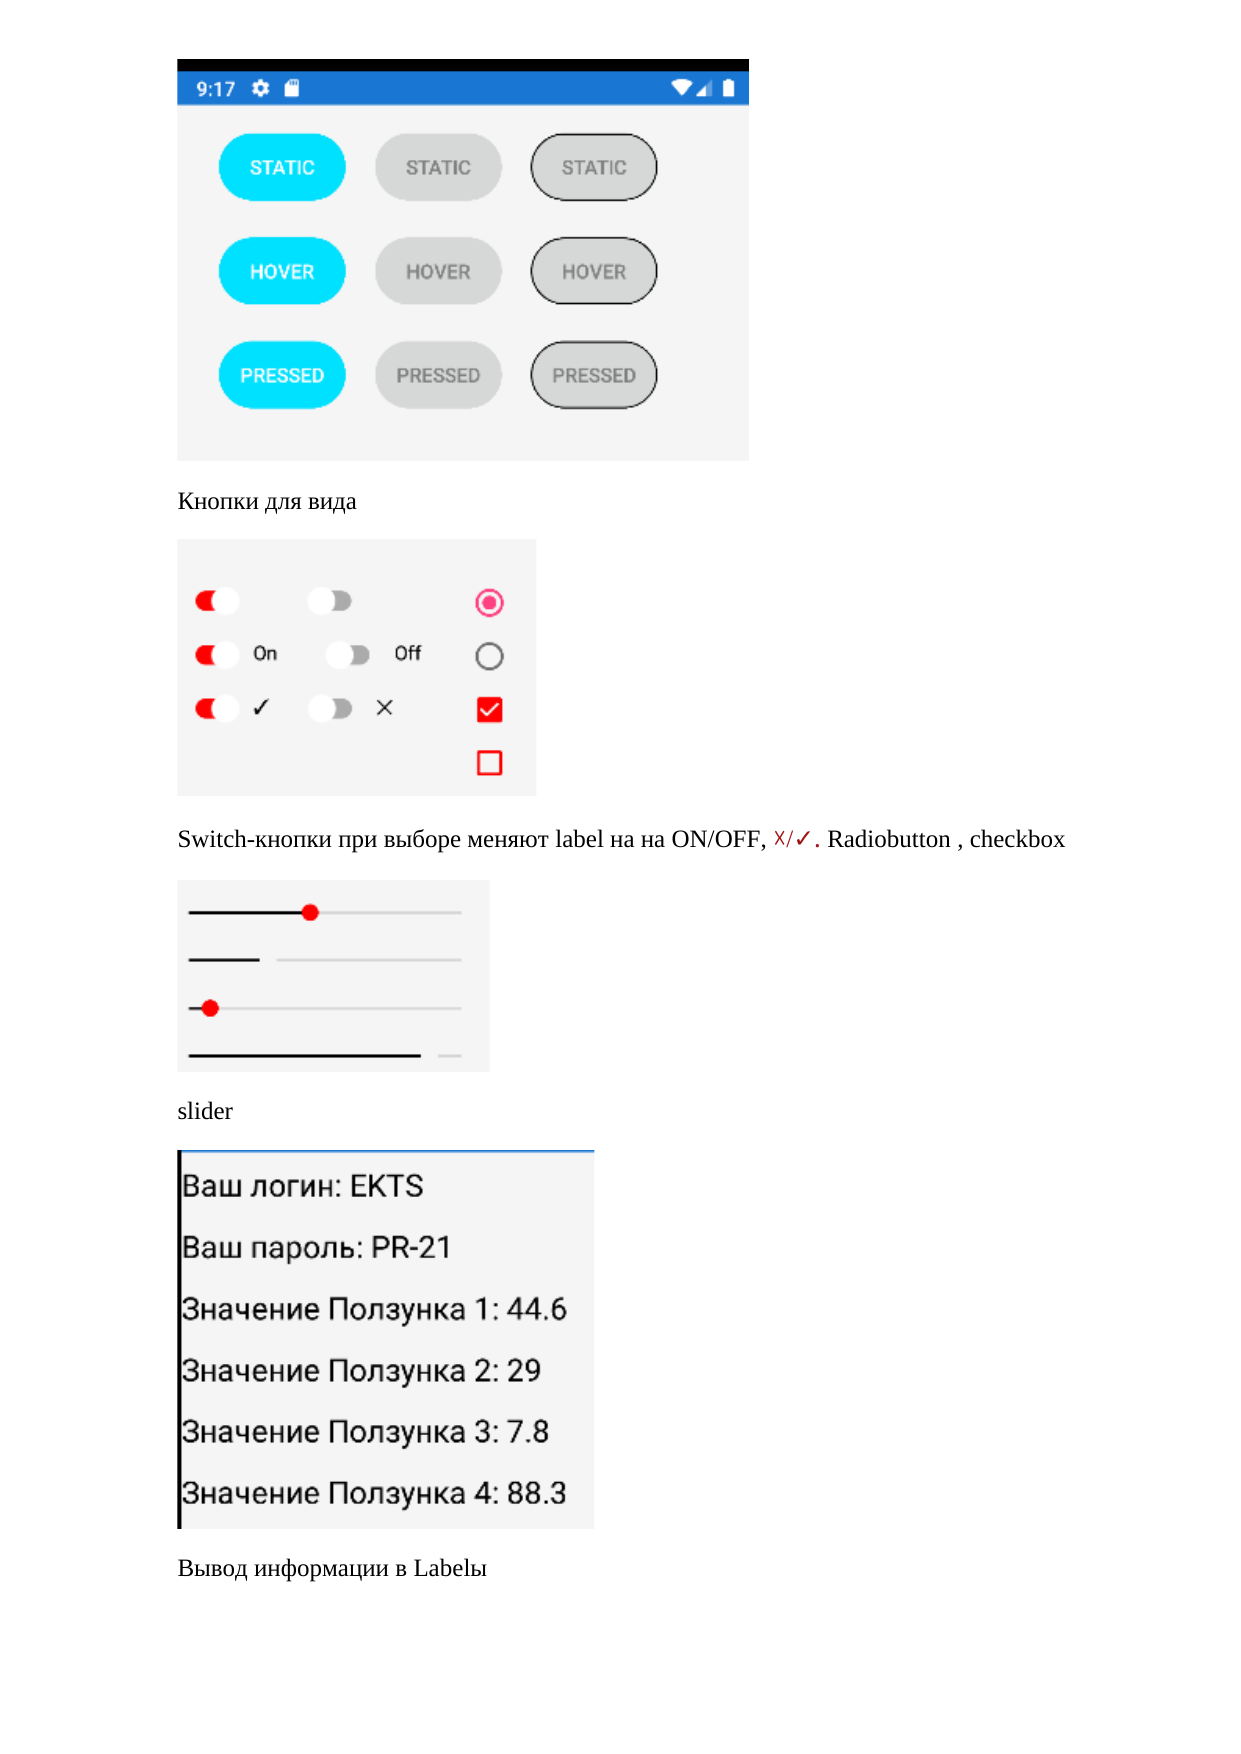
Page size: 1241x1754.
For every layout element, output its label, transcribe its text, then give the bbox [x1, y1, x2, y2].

text Switch-кнопки при выборе меняют label на на ON/OFF, ☓/✓. Radiobutton , checkbox [177, 821, 1152, 855]
picture [177, 880, 490, 1072]
text Кнопки для вида [177, 486, 1152, 514]
text Вывод информации в Labelы [177, 1553, 1152, 1582]
picture [177, 1150, 595, 1529]
picture [177, 539, 537, 796]
text slider [177, 1096, 1152, 1125]
picture [177, 59, 749, 461]
